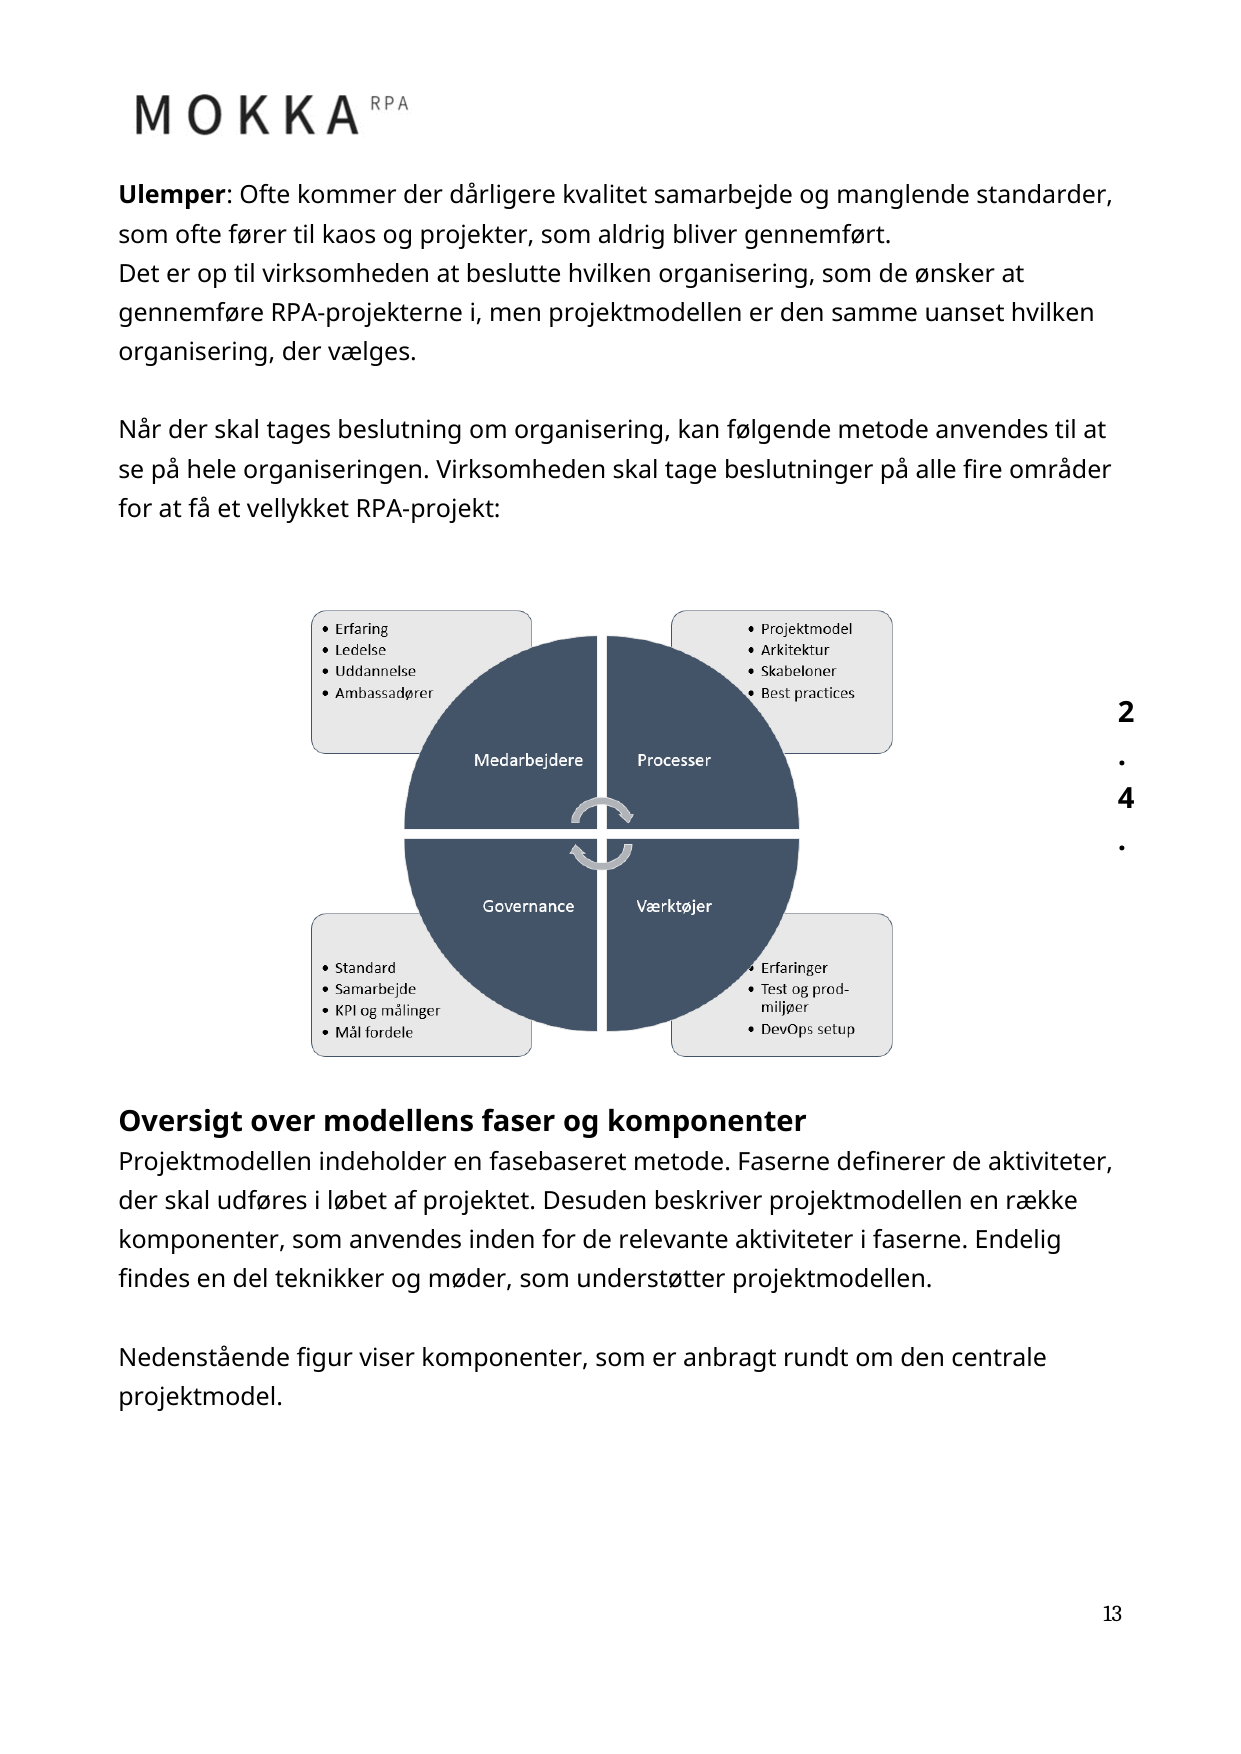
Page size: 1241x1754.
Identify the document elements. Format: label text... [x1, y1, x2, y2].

text Projektmodellen indeholder en fasebaseret metode. Faserne definerer de aktiviteter, der skal udføres i løbet af projektet. Desuden beskriver projektmodellen en række komponenter, som anvendes inden for de relevante aktiviteter i faserne. Endelig findes en del teknikker og møder, som understøtter projektmodellen. [118, 1143, 1122, 1295]
text Nedenstående figur viser komponenter, som er anbragt rundt om den centrale projektmodel. [118, 1339, 1122, 1412]
text Ulemper: Ofte kommer der dårligere kvalitet samarbejde og manglende standarder, som ofte fører til kaos og projekter, som aldrig bliver gennemført. [118, 177, 1122, 250]
subtitle 2.4. Oversigt over modellens faser og komponenter [118, 691, 1122, 1140]
picture [99, 580, 1099, 1091]
text Når der skal tages beslutning om organisering, kan følgende metode anvendes til at se på hele organiseringen. Virksomheden skal tage beslutninger på alle fire områder for at få et vellykket RPA-projekt: [118, 412, 1122, 524]
picture [118, 73, 426, 168]
text Det er op til virksomheden at beslutte hvilken organisering, som de ønsker at gennemføre RPA-projekterne i, men projektmodellen er den samme uanset hvilken organisering, der vælges. [118, 256, 1122, 368]
